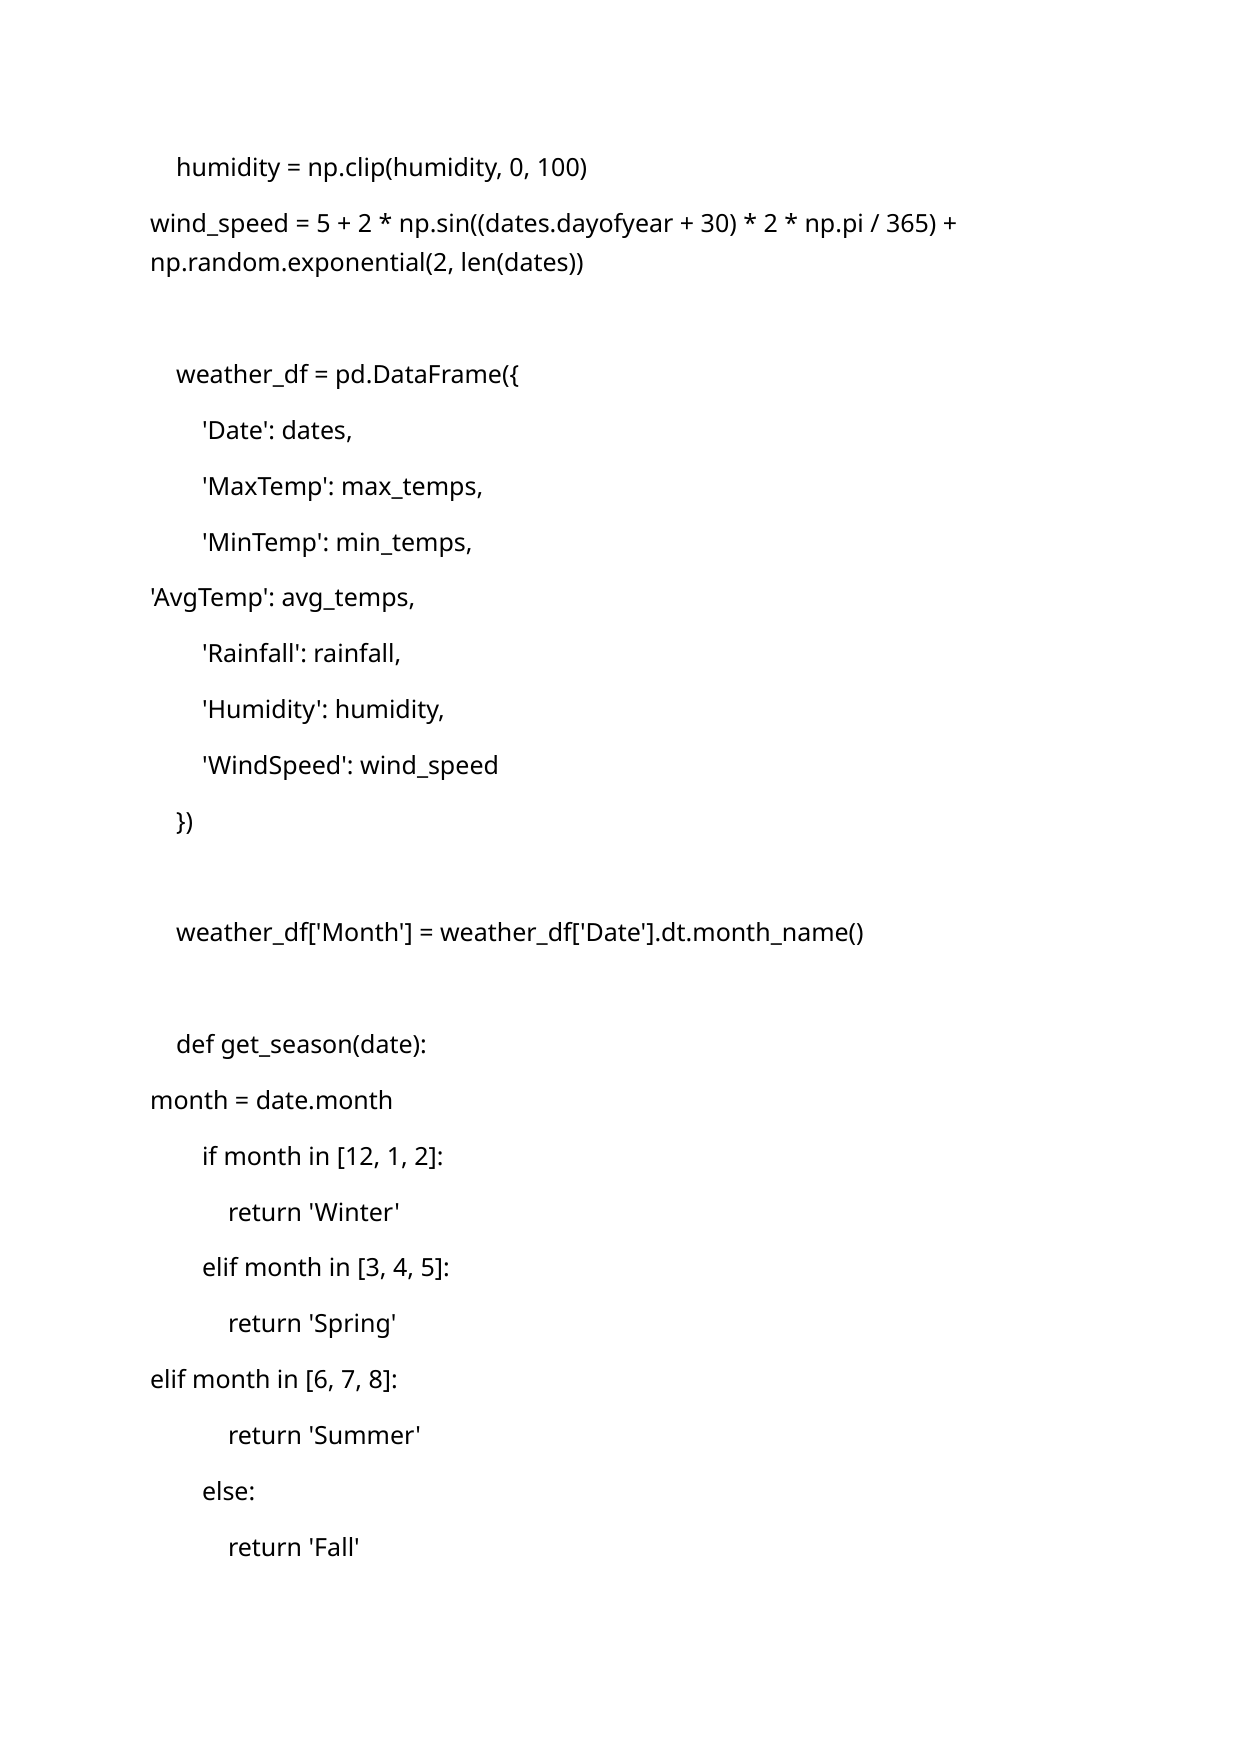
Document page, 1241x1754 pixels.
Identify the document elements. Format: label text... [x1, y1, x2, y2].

text 'Rainfall': rainfall, [150, 636, 1090, 670]
text return 'Spring' [150, 1306, 1090, 1340]
text elif month in [6, 7, 8]: [150, 1362, 1090, 1396]
text 'Date': dates, [150, 412, 1090, 447]
text wind_speed = 5 + 2 * np.sin((dates.dayofyear + 30) * 2 * np.pi / 365) + np.random.exponential(2, len(dates)) [150, 206, 1090, 279]
text 'MinTemp': min_temps, [150, 524, 1090, 558]
text return 'Summer' [150, 1417, 1090, 1452]
text 'AvgTemp': avg_temps, [150, 580, 1090, 614]
text return 'Winter' [150, 1194, 1090, 1228]
text else: [150, 1473, 1090, 1507]
text 'WindSpeed': wind_speed [150, 747, 1090, 782]
text }) [150, 803, 1090, 837]
text weather_df = pd.DataFrame({ [150, 357, 1090, 391]
text def get_season(date): [150, 1027, 1090, 1061]
text 'MaxTemp': max_temps, [150, 468, 1090, 502]
text return 'Fall' [150, 1529, 1090, 1563]
text weather_df['Month'] = weather_df['Date'].dt.month_name() [150, 915, 1090, 949]
text elif month in [3, 4, 5]: [150, 1250, 1090, 1284]
text if month in [12, 1, 2]: [150, 1138, 1090, 1172]
text 'Humidity': humidity, [150, 692, 1090, 726]
text humidity = np.clip(humidity, 0, 100) [150, 150, 1090, 184]
text month = date.month [150, 1082, 1090, 1117]
